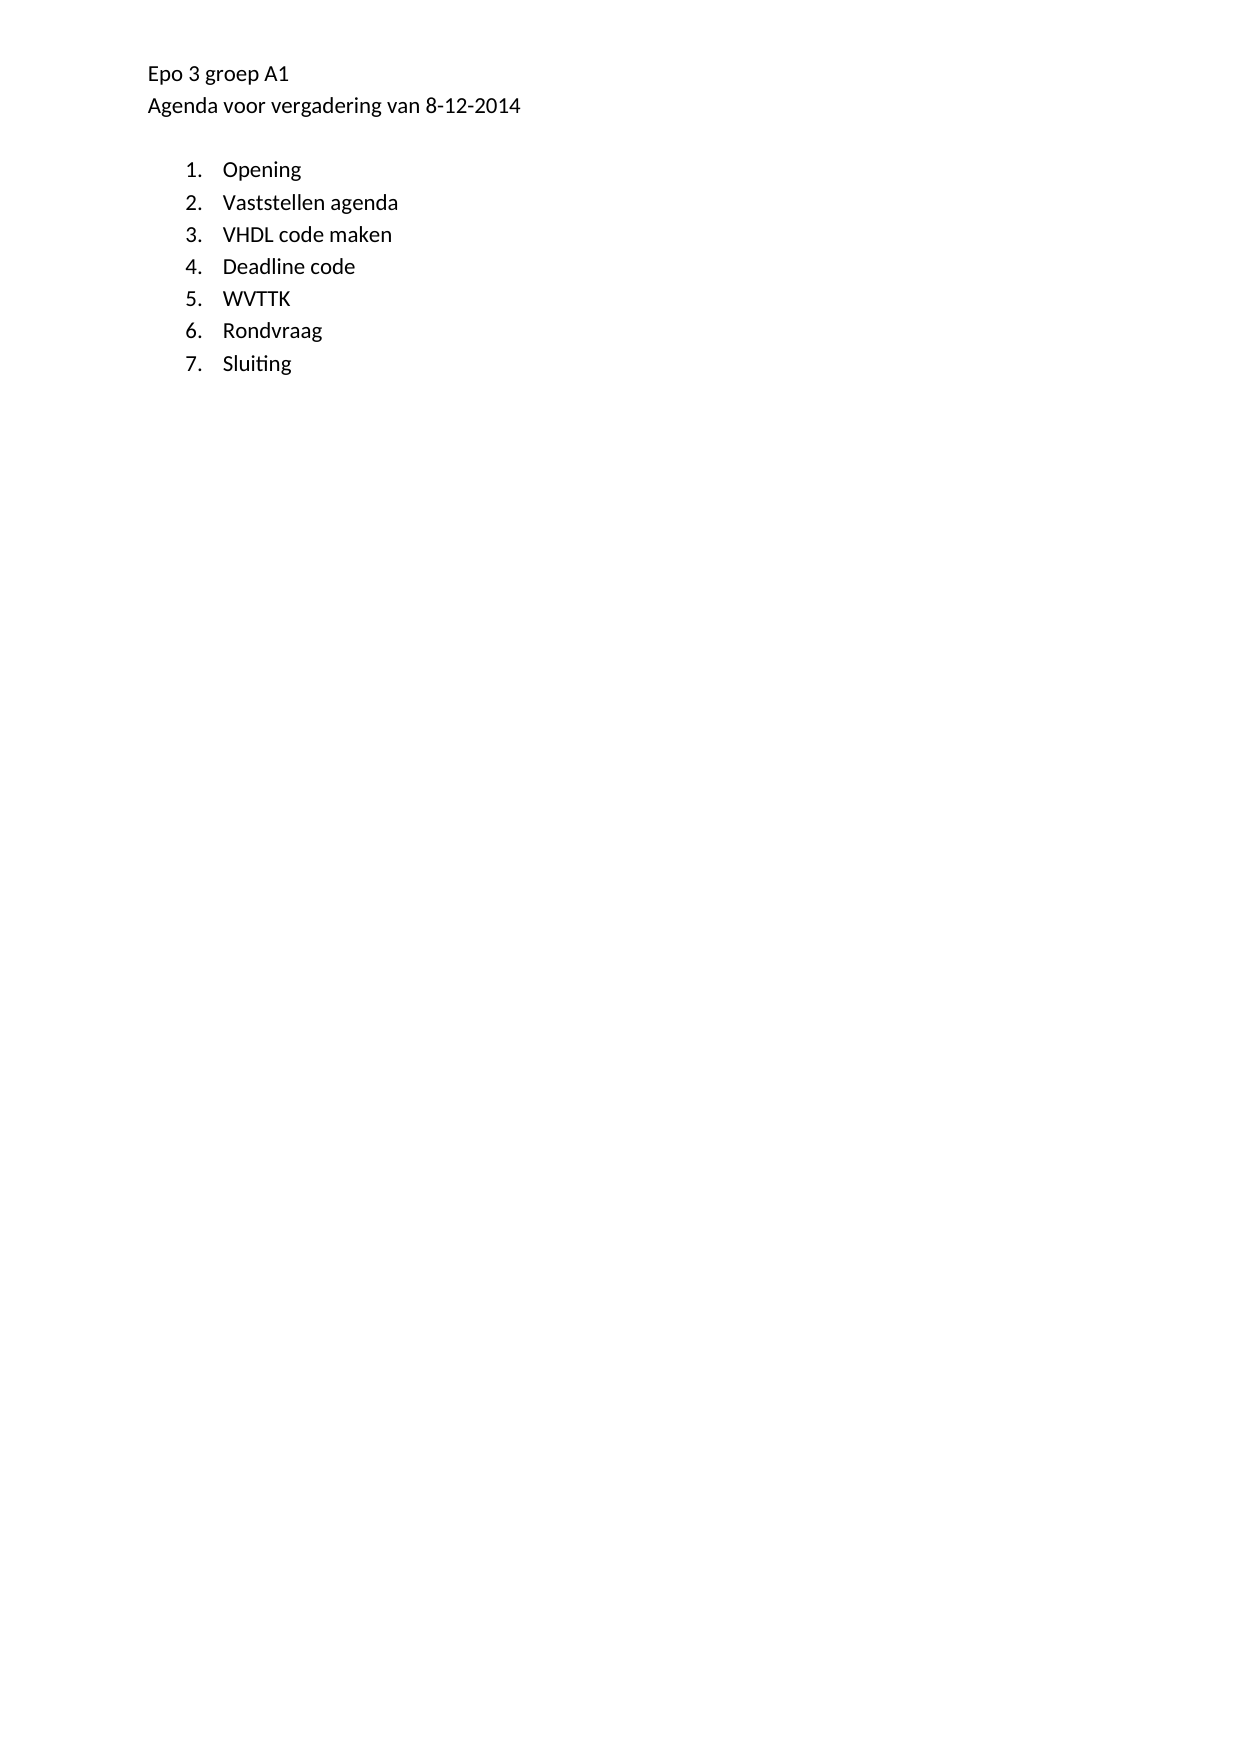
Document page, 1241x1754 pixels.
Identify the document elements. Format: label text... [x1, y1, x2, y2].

list Vaststellen agenda [185, 188, 1092, 216]
list Opening [185, 156, 1092, 184]
list Sluiting [185, 349, 1092, 377]
text Epo 3 groep A1 [148, 59, 1092, 87]
text Agenda voor vergadering van 8-12-2014 [148, 91, 1092, 119]
list WVTTK [185, 284, 1092, 312]
list Deadline code [185, 252, 1092, 280]
list VHDL code maken [185, 220, 1092, 248]
list Rondvraag [185, 317, 1092, 344]
